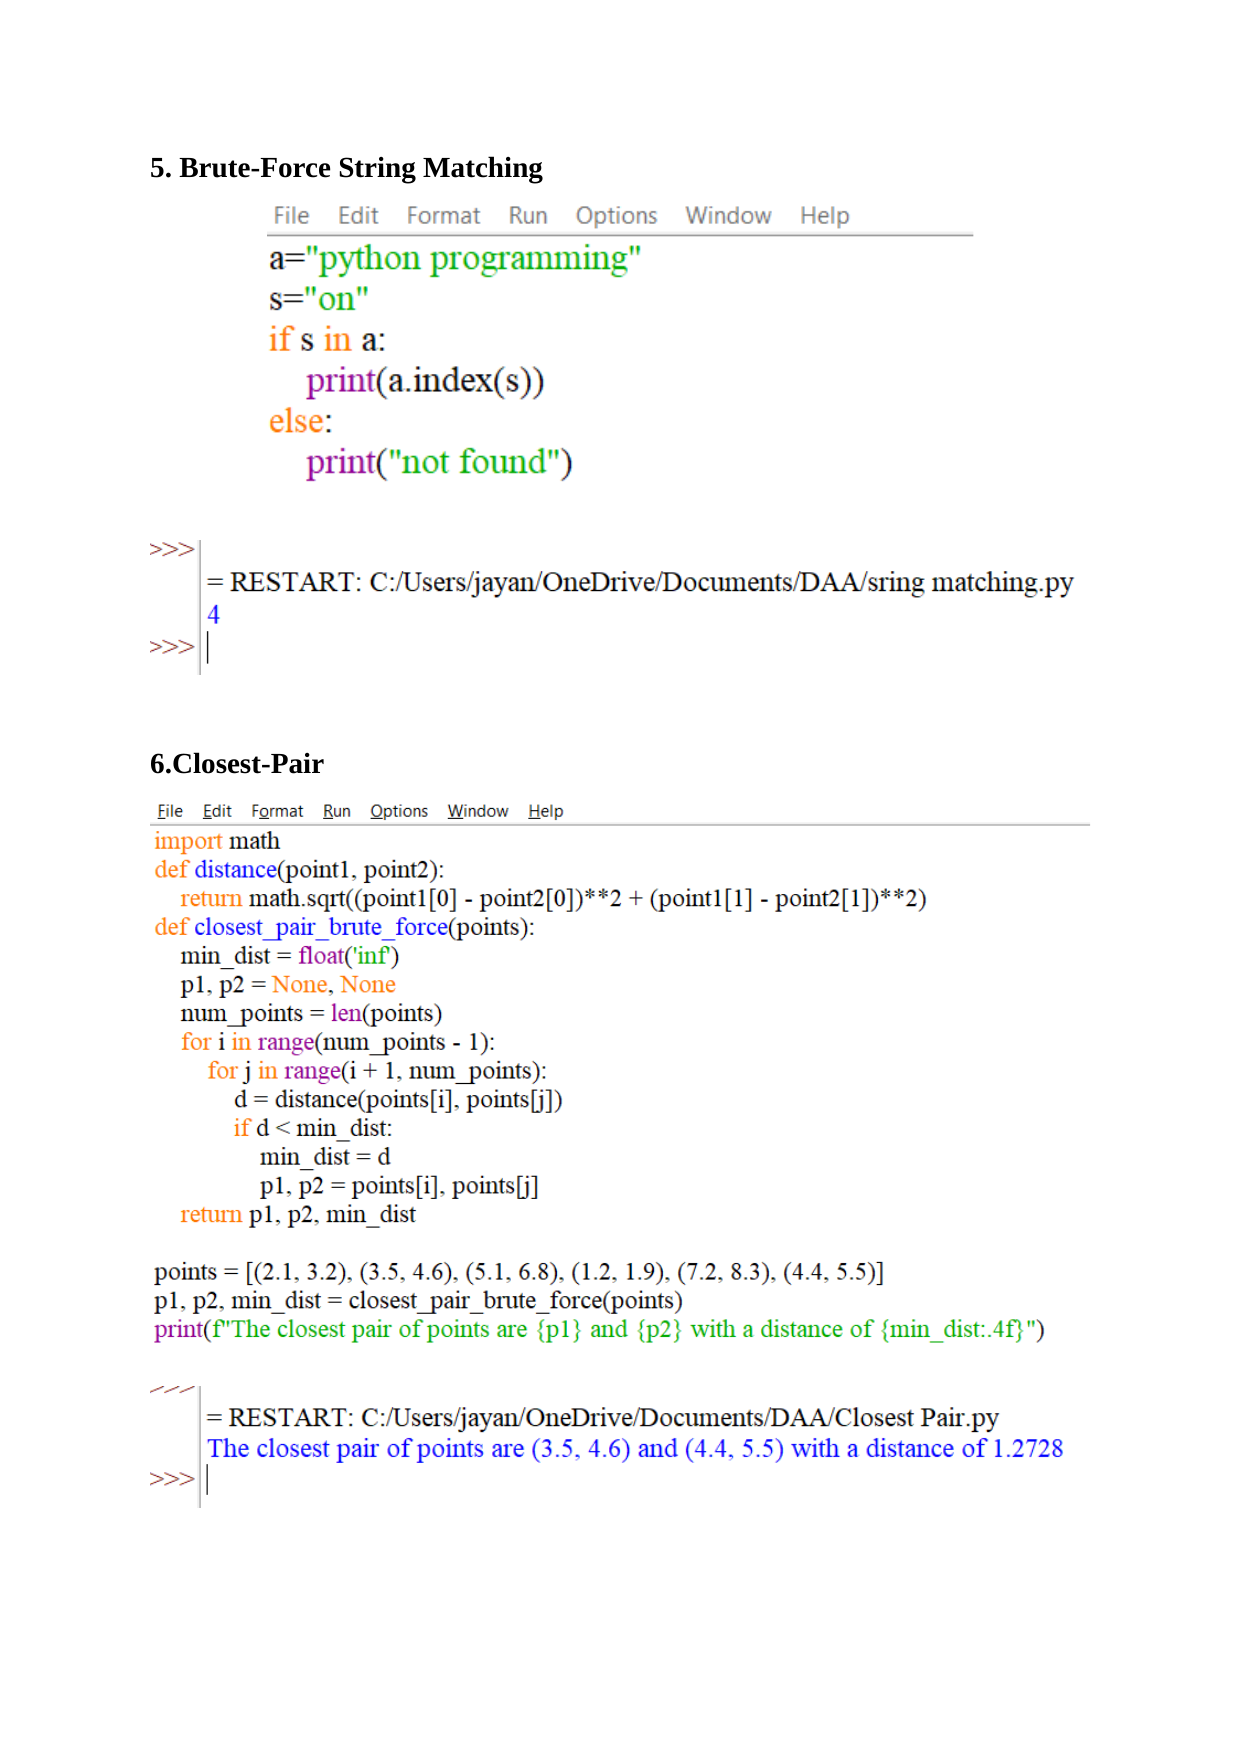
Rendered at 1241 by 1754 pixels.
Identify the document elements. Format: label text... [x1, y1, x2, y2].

picture [150, 1386, 1091, 1508]
text 6.Closest-Pair [150, 746, 1090, 779]
picture [150, 798, 1091, 1368]
picture [150, 540, 1091, 675]
picture [267, 202, 974, 522]
text 5. Brute-Force String Matching [150, 150, 1090, 183]
